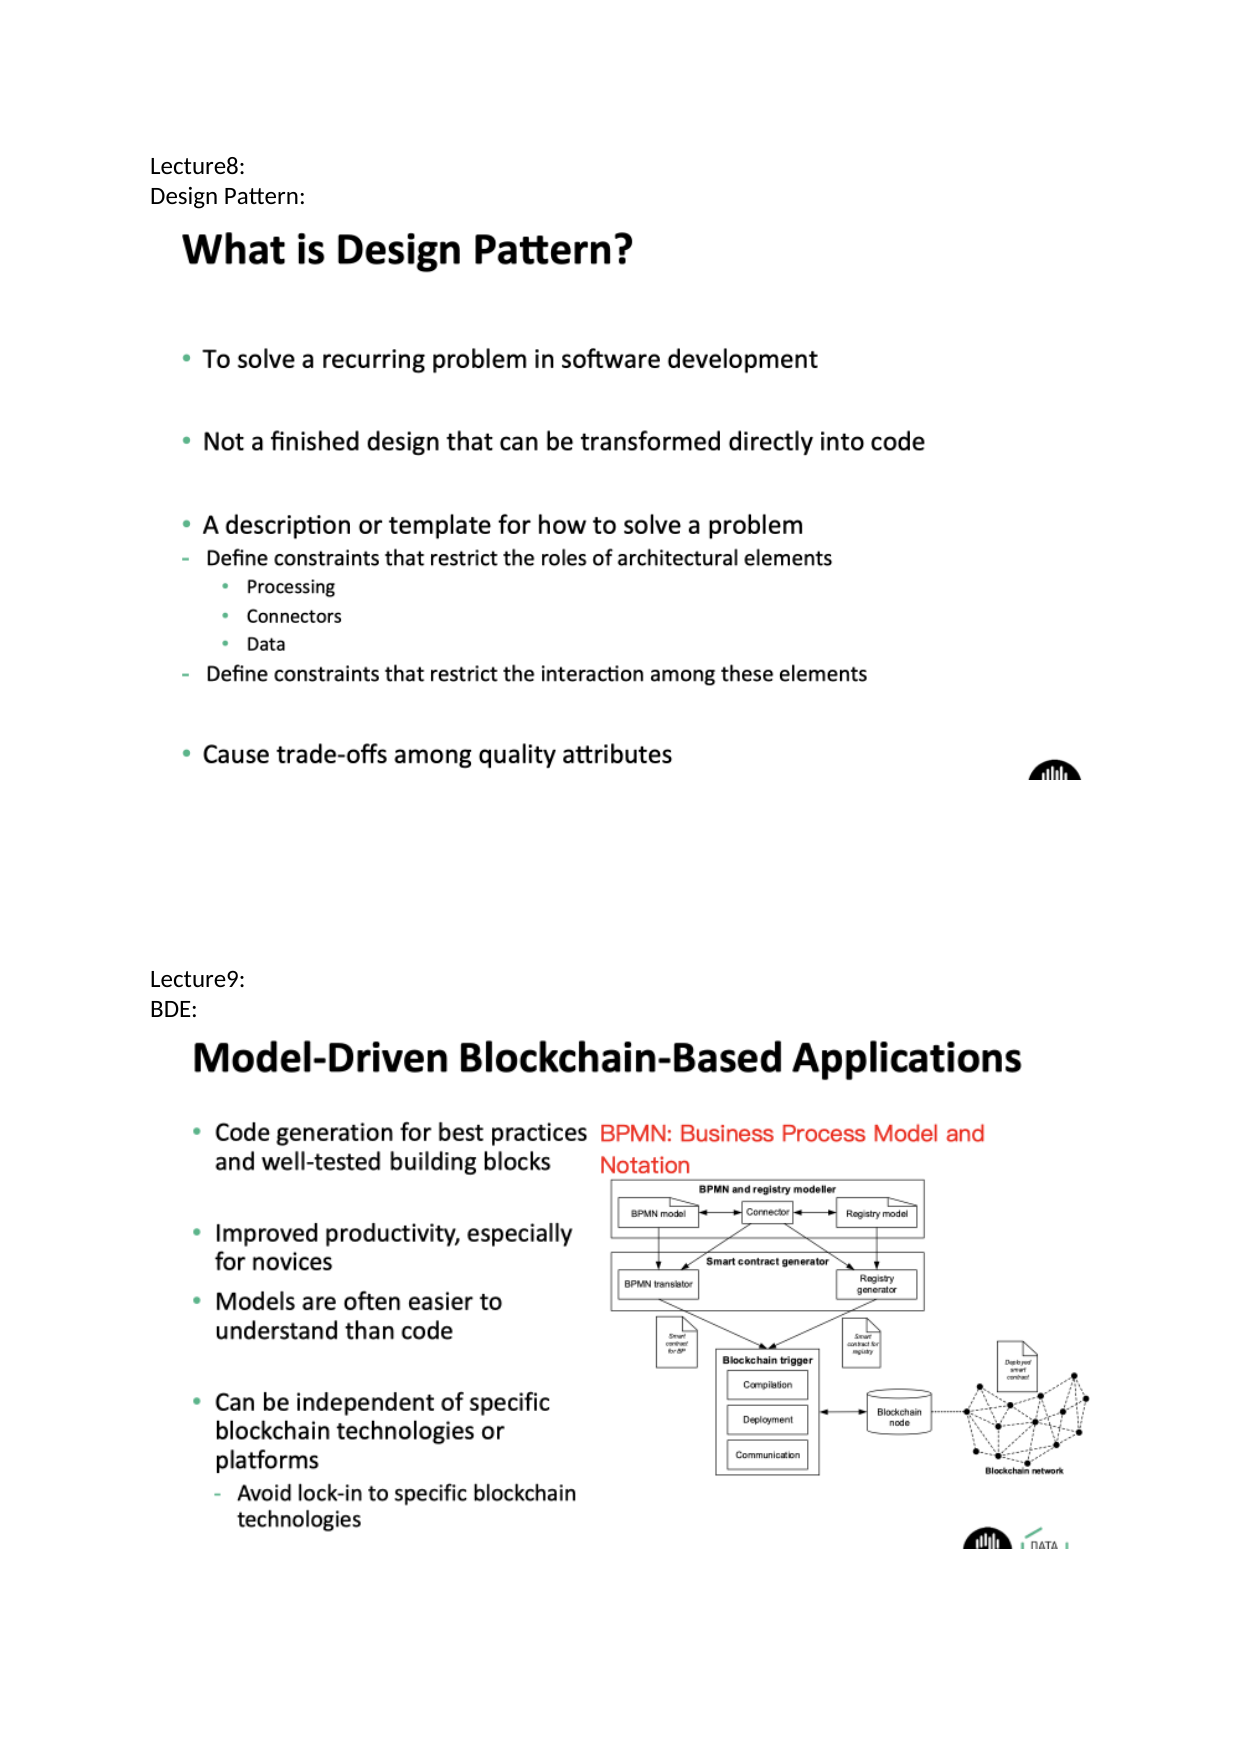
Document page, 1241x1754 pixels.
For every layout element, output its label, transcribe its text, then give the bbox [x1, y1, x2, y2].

picture [150, 211, 1090, 780]
text Design Pattern: [150, 181, 1090, 211]
text Lecture9: [150, 963, 1090, 993]
picture [150, 1023, 1090, 1549]
text Lecture8: [150, 150, 1090, 181]
text BDE: [150, 993, 1090, 1023]
